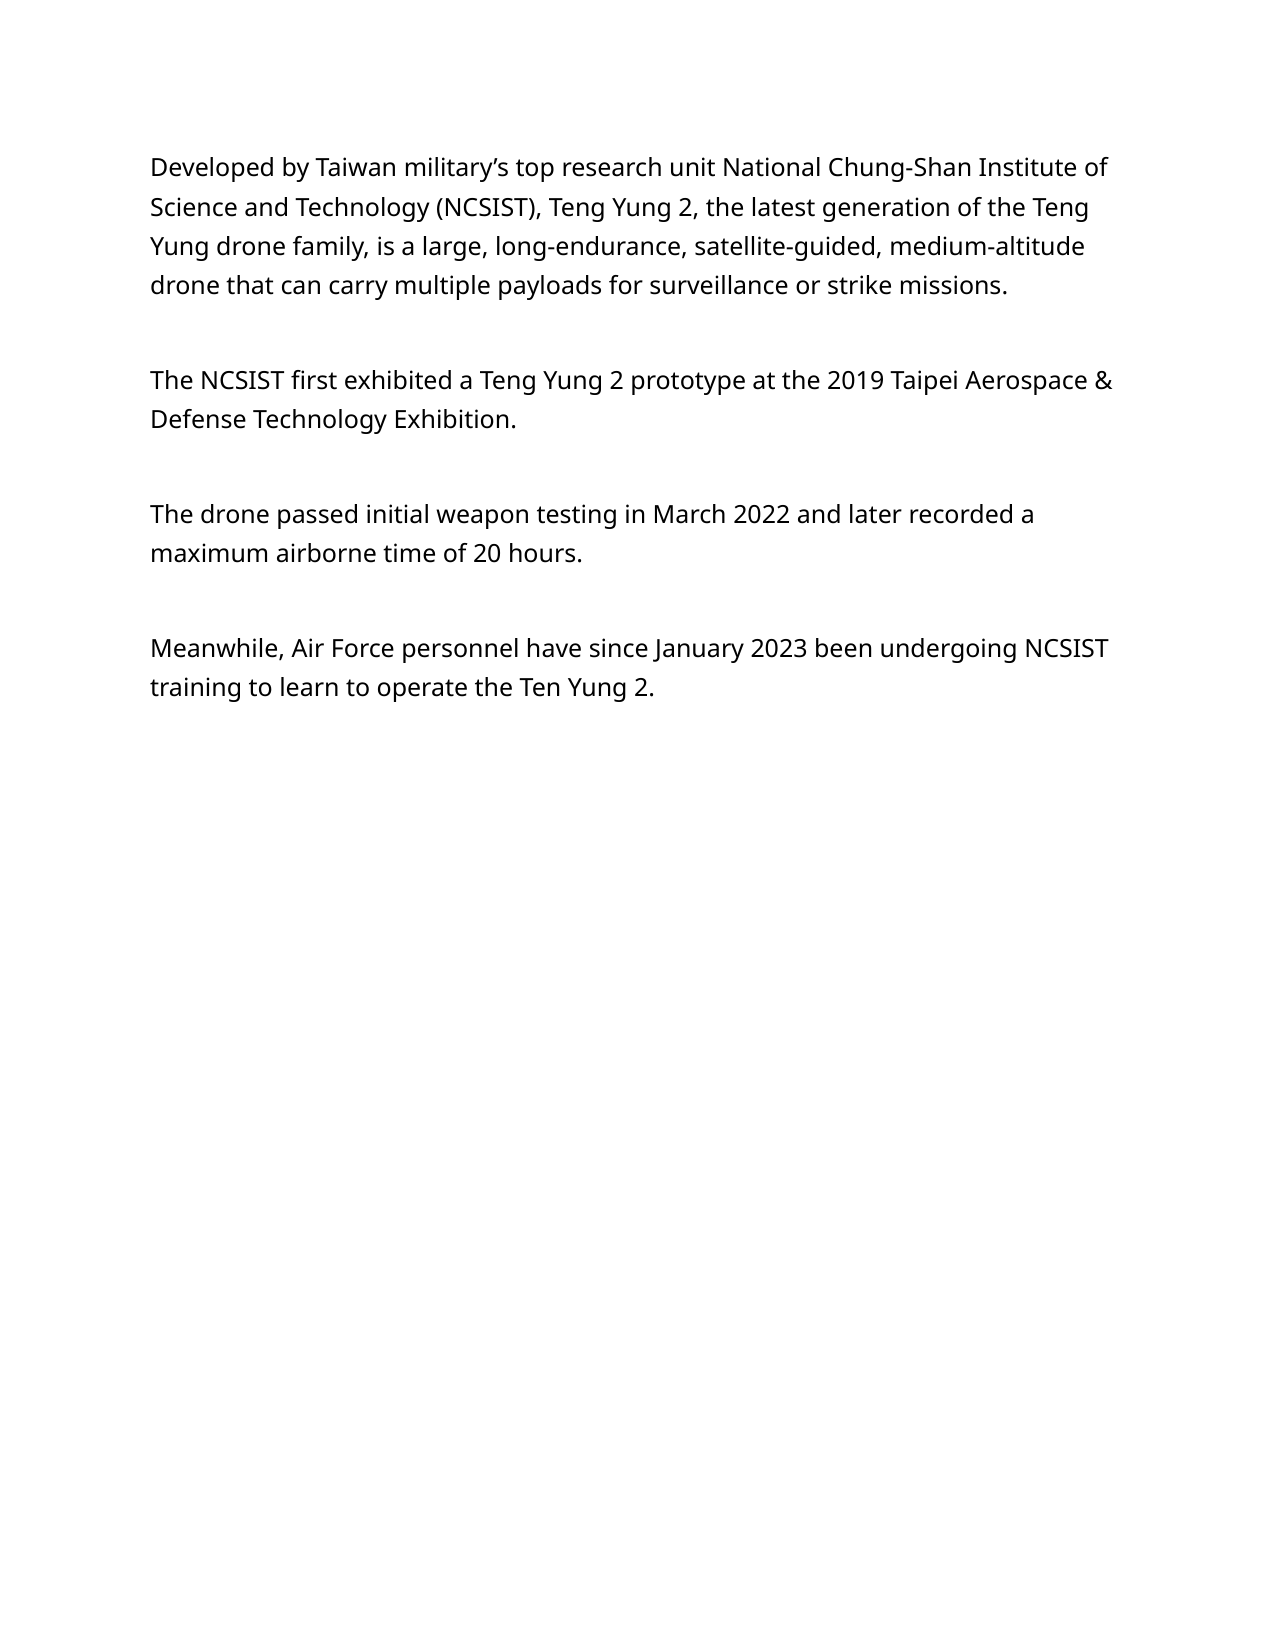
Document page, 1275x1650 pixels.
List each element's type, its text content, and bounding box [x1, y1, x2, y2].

text Developed by Taiwan military’s top research unit National Chung-Shan Institute of Science and Technology (NCSIST), Teng Yung 2, the latest generation of the Teng Yung drone family, is a large, long-endurance, satellite-guided, medium-altitude drone that can carry multiple payloads for surveillance or strike missions. [150, 150, 1125, 341]
text The NCSIST first exhibited a Teng Yung 2 prototype at the 2019 Taipei Aerospace & Defense Technology Exhibition. [150, 362, 1125, 475]
text Meanwhile, Air Force personnel have since January 2023 been undergoing NCSIST training to learn to operate the Ten Yung 2. [150, 631, 1125, 743]
text The drone passed initial weapon testing in March 2022 and later recorded a maximum airborne time of 20 hours. [150, 497, 1125, 609]
